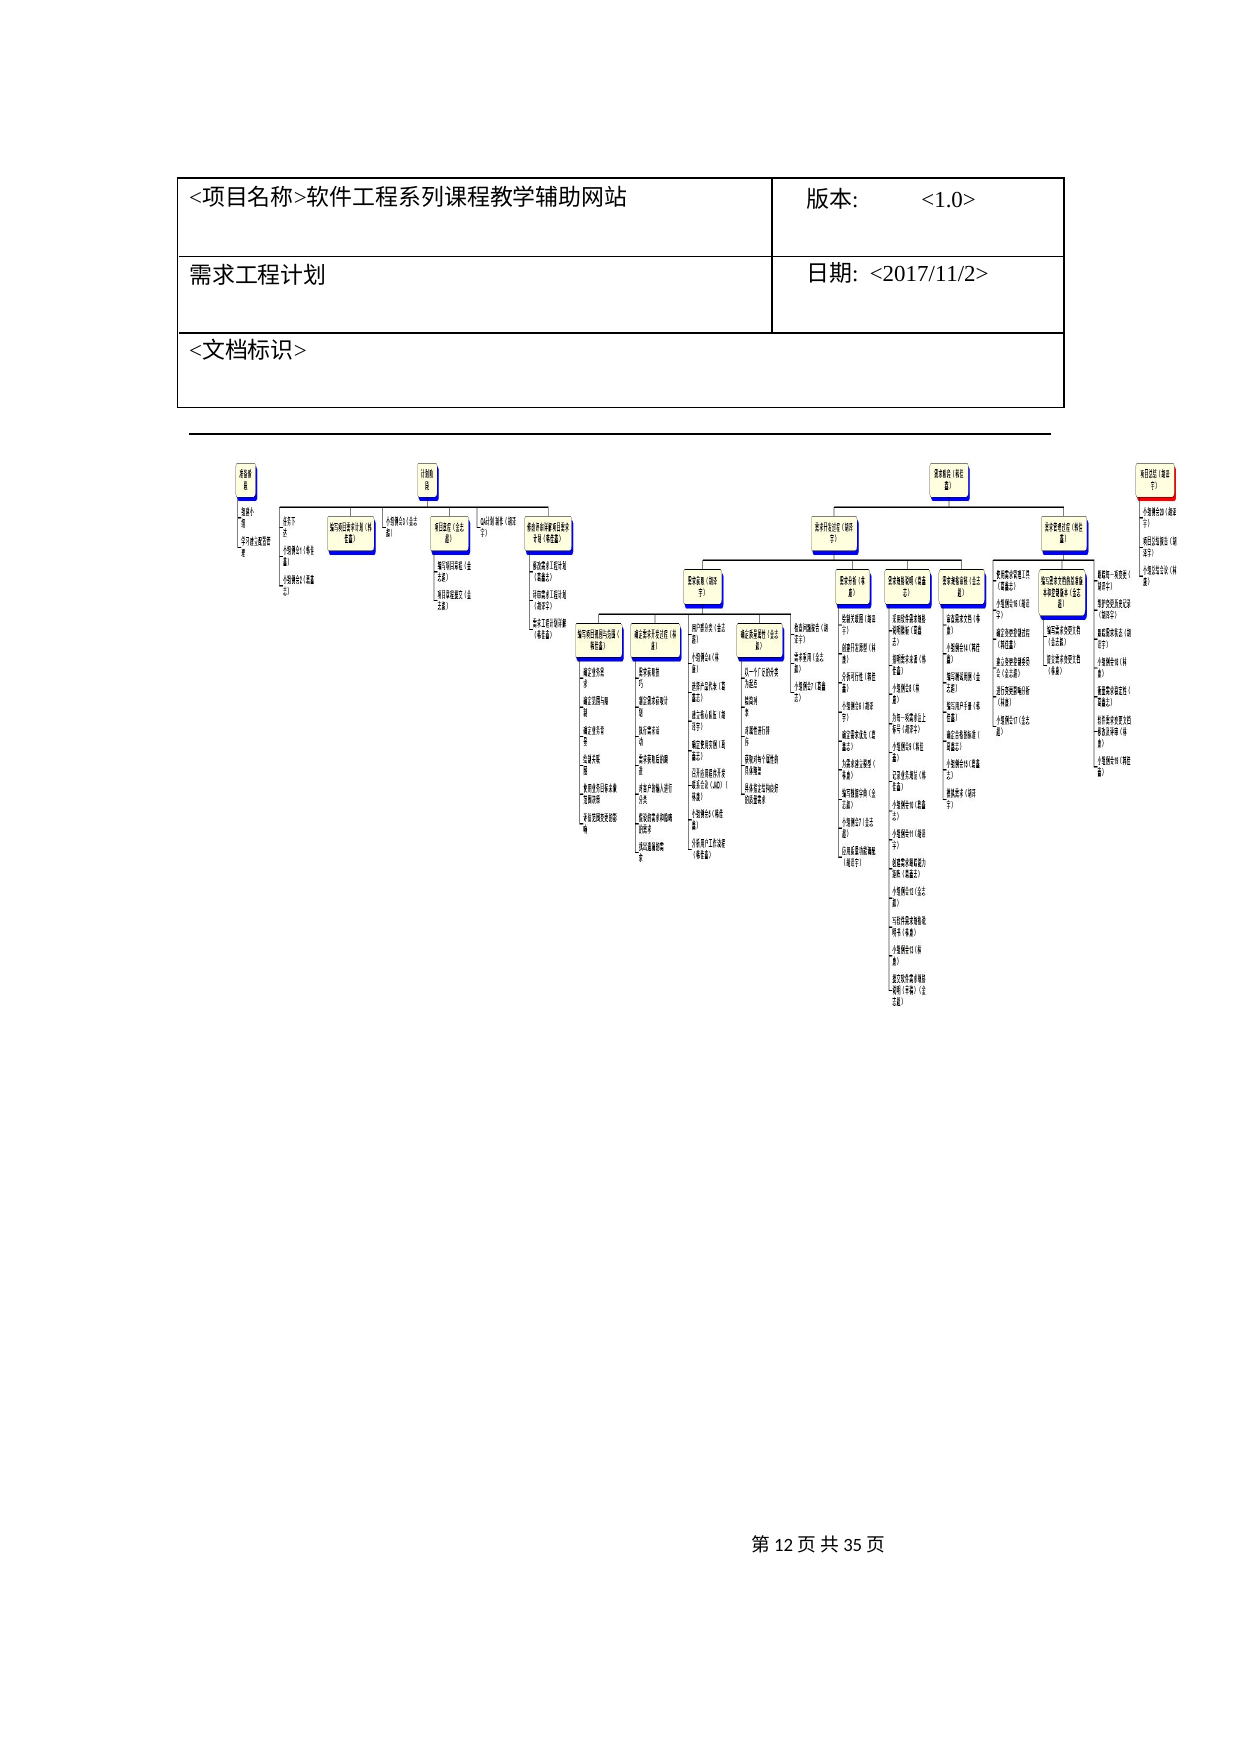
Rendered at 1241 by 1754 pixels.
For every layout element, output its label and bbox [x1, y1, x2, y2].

picture [234, 458, 1179, 1012]
